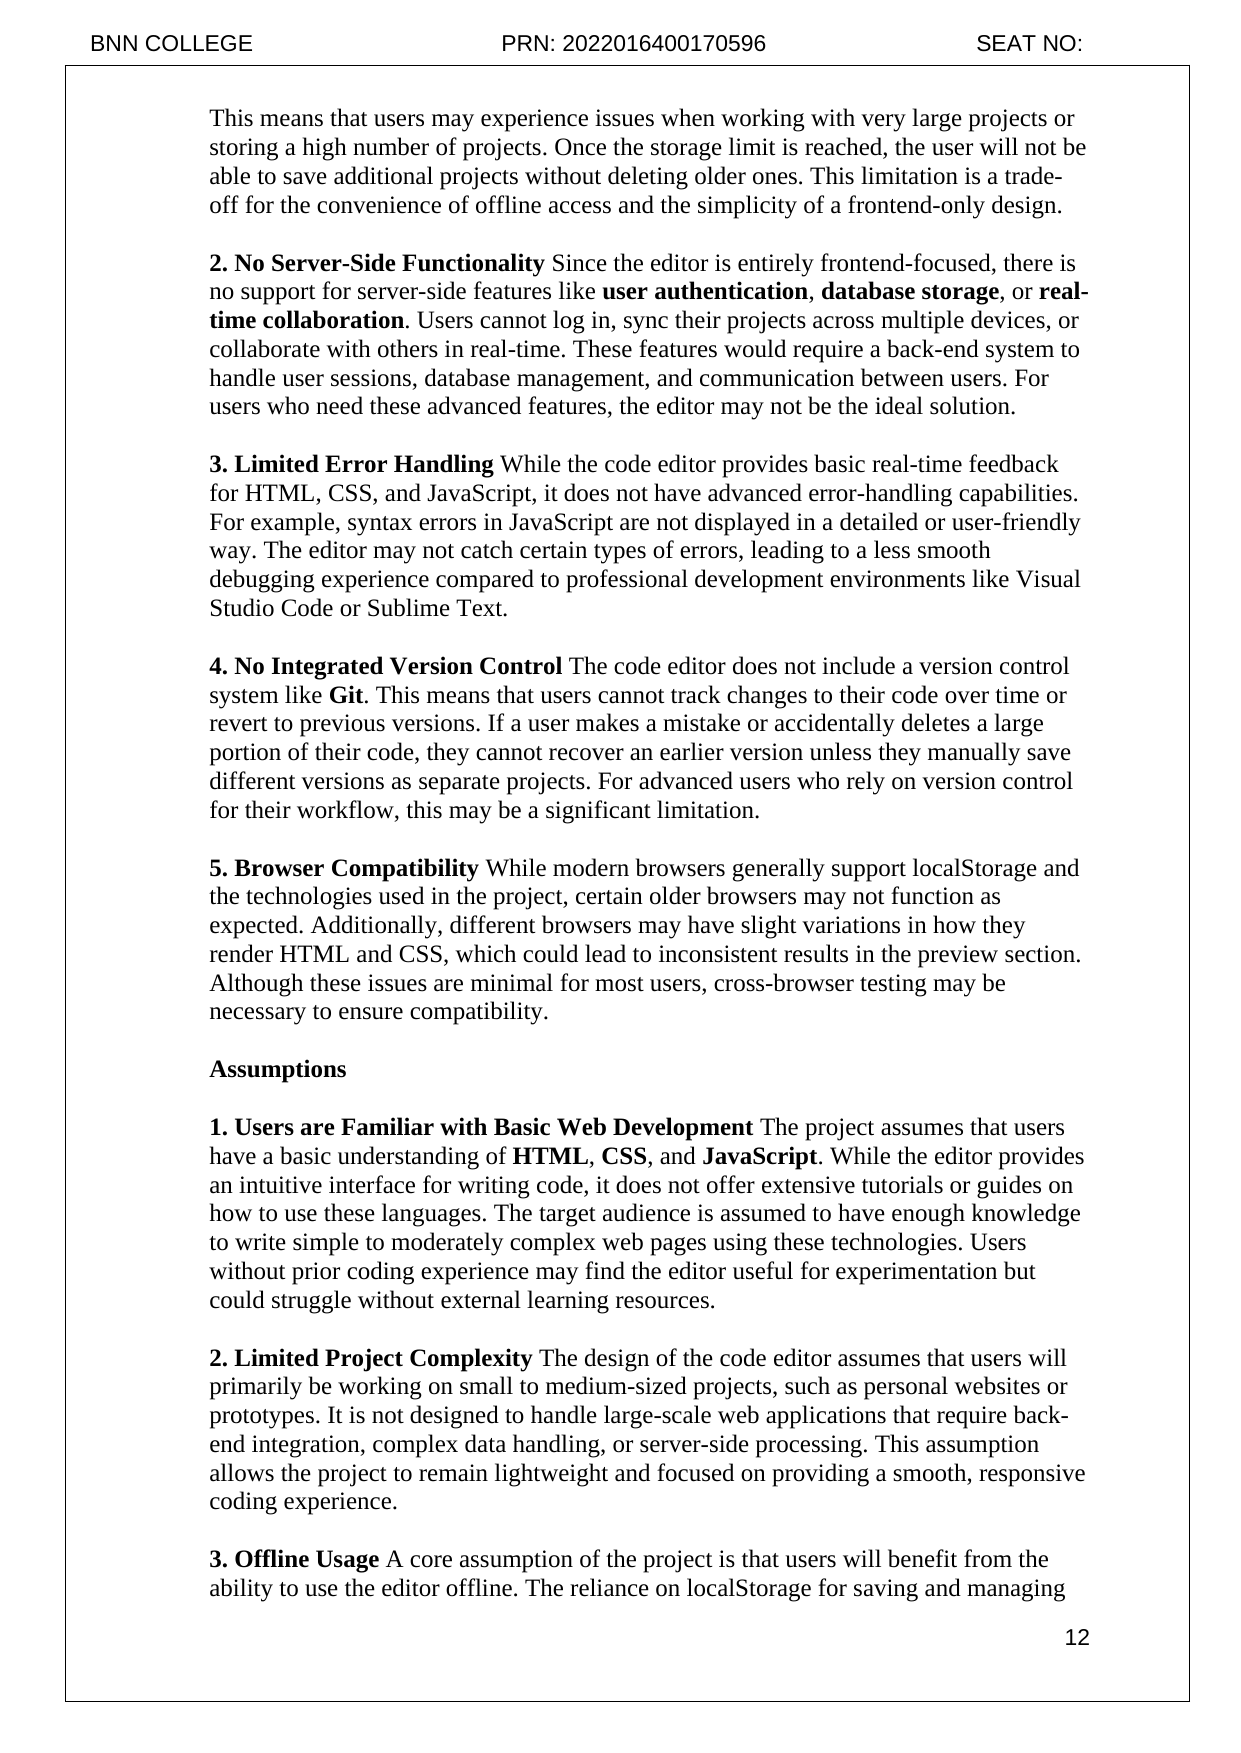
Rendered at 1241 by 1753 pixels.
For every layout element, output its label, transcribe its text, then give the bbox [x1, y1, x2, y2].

text 3. Limited Error Handling While the code editor provides basic real-time feedback for HTML, CSS, and JavaScript, it does not have advanced error-handling capabilities. For example, syntax errors in JavaScript are not displayed in a detailed or user-friendly way. The editor may not catch certain types of errors, leading to a less smooth debugging experience compared to professional development environments like Visual Studio Code or Sublime Text. [209, 449, 1090, 622]
text 1. Users are Familiar with Basic Web Development The project assumes that users have a basic understanding of HTML, CSS, and JavaScript. While the editor provides an intuitive interface for writing code, it does not offer extensive tutorials or guides on how to use these languages. The target audience is assumed to have enough knowledge to write simple to moderately complex web pages using these technologies. Users without prior coding experience may find the editor useful for experimentation but could struggle without external learning resources. [209, 1112, 1090, 1313]
text 2. Limited Project Complexity The design of the code editor assumes that users will primarily be working on small to medium-sized projects, such as personal websites or prototypes. It is not designed to handle large-scale web applications that require back-end integration, complex data handling, or server-side processing. This assumption allows the project to remain lightweight and focused on providing a smooth, responsive coding experience. [209, 1343, 1090, 1515]
text 5. Browser Compatibility While modern browsers generally support localStorage and the technologies used in the project, certain older browsers may not function as expected. Additionally, different browsers may have slight variations in how they render HTML and CSS, which could lead to inconsistent results in the preview section. Although these issues are minimal for most users, cross-browser testing may be necessary to ensure compatibility. [209, 853, 1090, 1025]
text 2. No Server-Side Functionality Since the editor is entirely frontend-focused, there is no support for server-side features like user authentication, database storage, or real-time collaboration. Users cannot log in, sync their projects across multiple devices, or collaborate with others in real-time. These features would require a back-end system to handle user sessions, database management, and communication between users. For users who need these advanced features, the editor may not be the ideal solution. [209, 248, 1090, 420]
text Assumptions [209, 1054, 1090, 1083]
text 4. No Integrated Version Control The code editor does not include a version control system like Git. This means that users cannot track changes to their code over time or revert to previous versions. If a user makes a mistake or accidentally deletes a large portion of their code, they cannot recover an earlier version unless they manually save different versions as separate projects. For advanced users who rely on version control for their workflow, this may be a significant limitation. [209, 651, 1090, 823]
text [209, 103, 1090, 218]
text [209, 1544, 1090, 1602]
